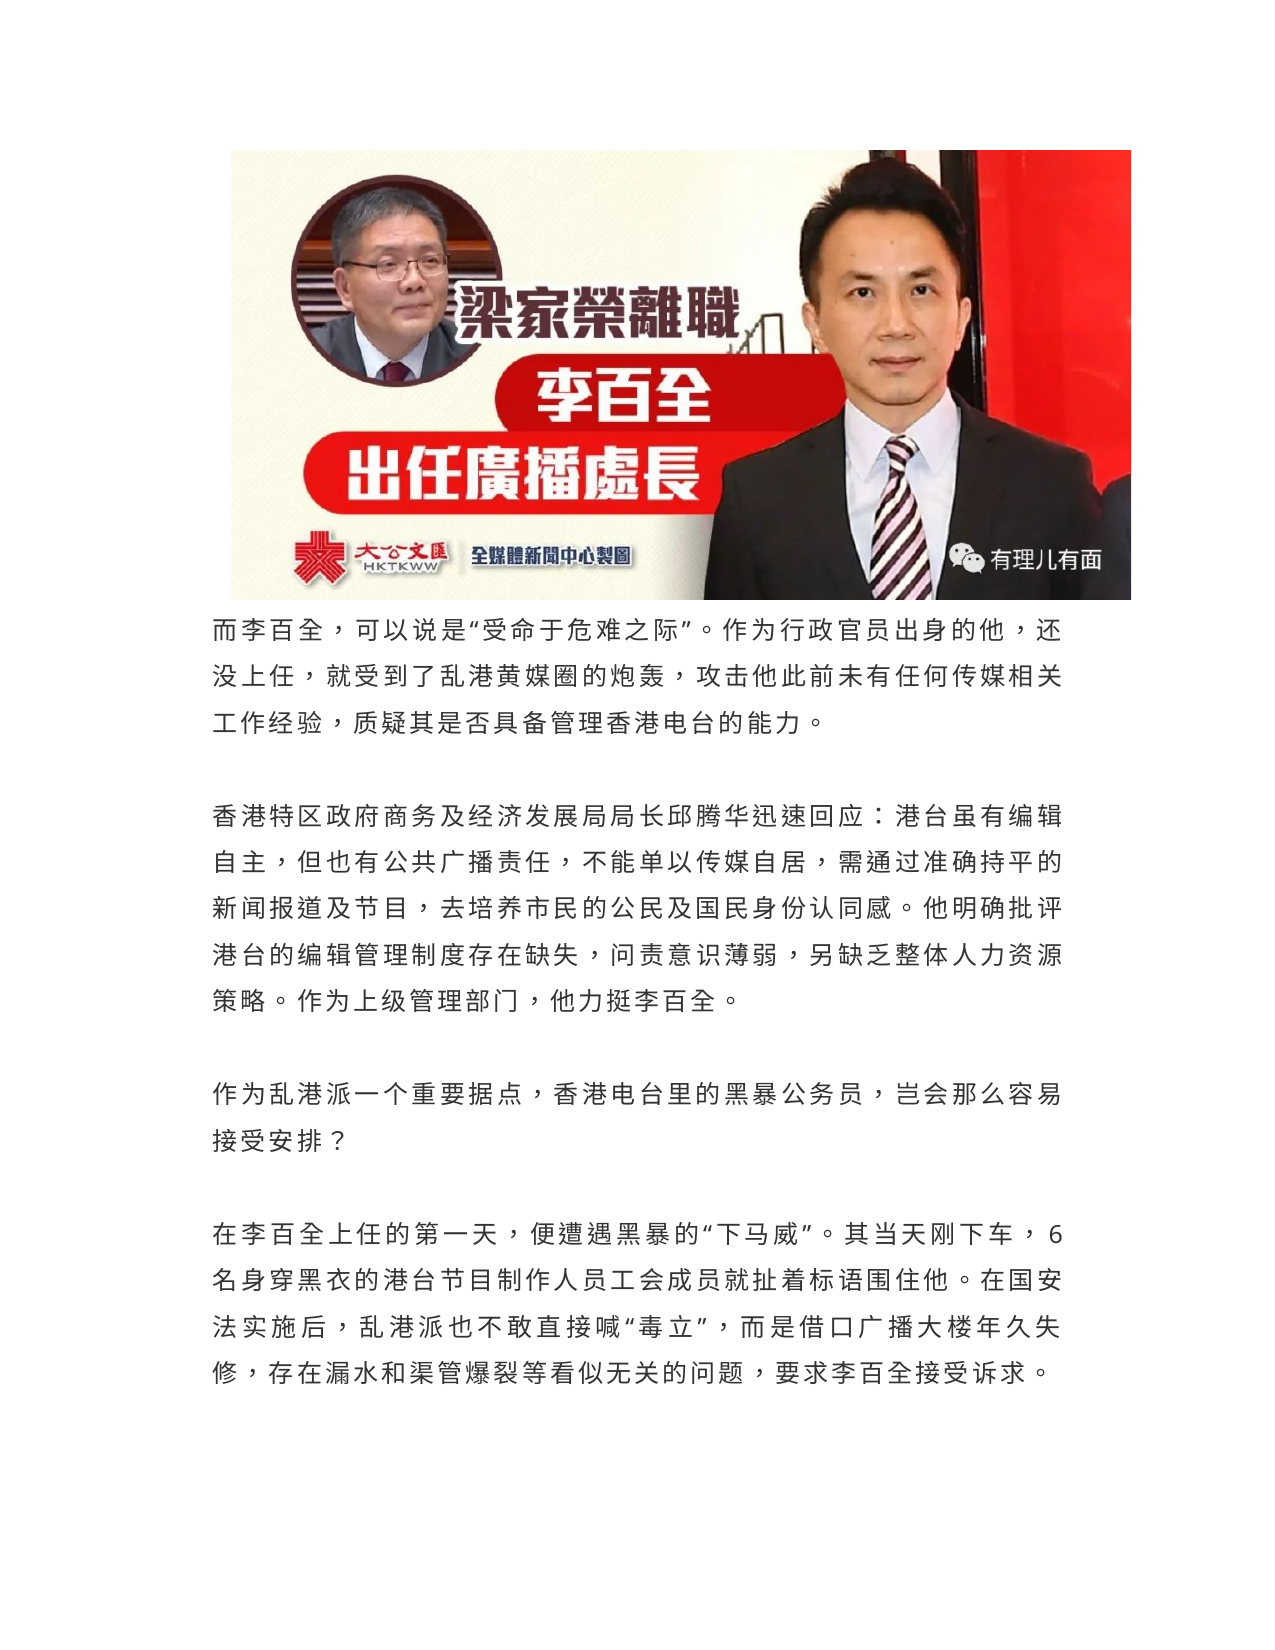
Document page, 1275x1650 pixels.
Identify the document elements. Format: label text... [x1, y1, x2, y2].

text 作为乱港派一个重要据点，香港电台里的黑暴公务员，岂会那么容易接受安排？ [212, 1064, 1062, 1157]
text 香港特区政府商务及经济发展局局长邱腾华迅速回应：港台虽有编辑自主，但也有公共广播责任，不能单以传媒自居，需通过准确持平的新闻报道及节目，去培养市民的公民及国民身份认同感。他明确批评港台的编辑管理制度存在缺失，问责意识薄弱，另缺乏整体人力资源策略。作为上级管理部门，他力挺李百全。 [212, 786, 1062, 1018]
picture [231, 150, 1132, 600]
text 在李百全上任的第一天，便遭遇黑暴的“下马威”。其当天刚下车，6名身穿黑衣的港台节目制作人员工会成员就扯着标语围住他。在国安法实施后，乱港派也不敢直接喊“毒立”，而是借口广播大楼年久失修，存在漏水和渠管爆裂等看似无关的问题，要求李百全接受诉求。 [212, 1204, 1062, 1390]
text 而李百全，可以说是“受命于危难之际”。作为行政官员出身的他，还没上任，就受到了乱港黄媒圈的炮轰，攻击他此前未有任何传媒相关工作经验，质疑其是否具备管理香港电台的能力。 [212, 600, 1062, 739]
